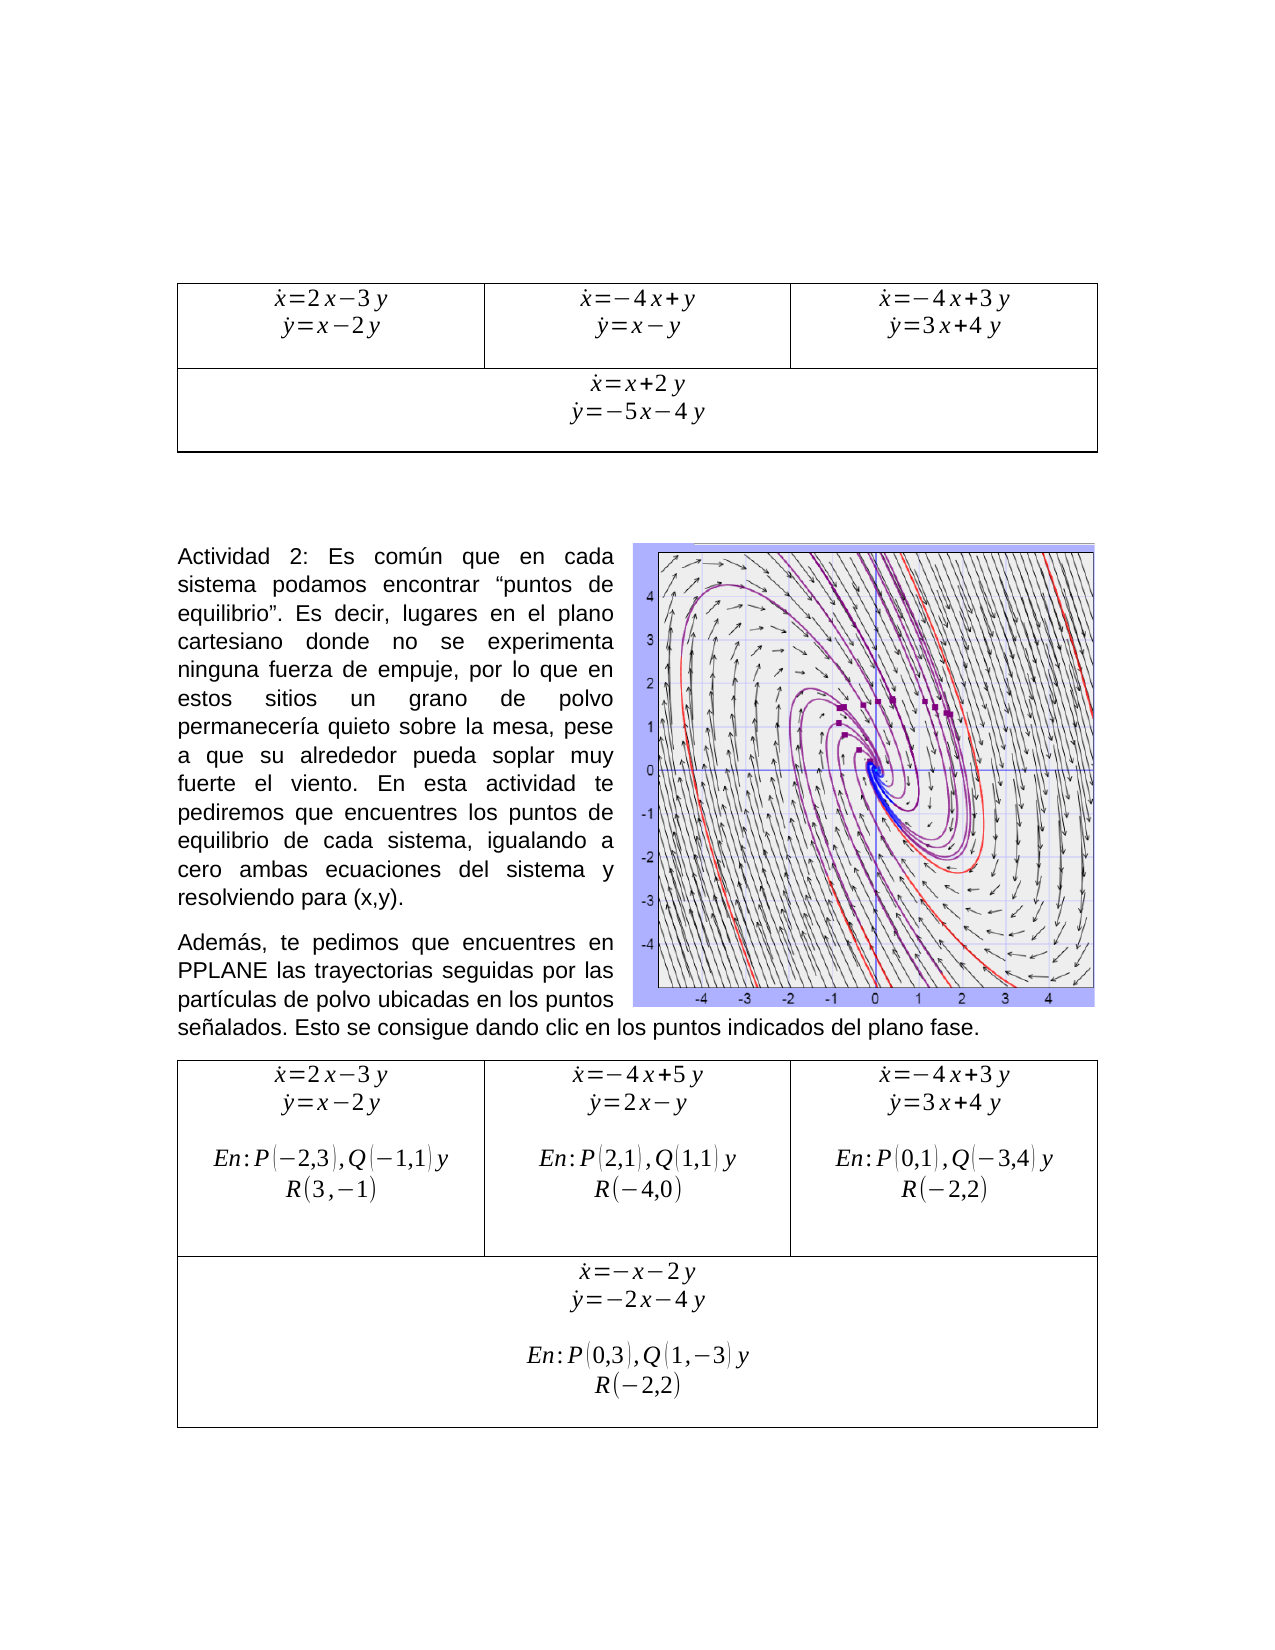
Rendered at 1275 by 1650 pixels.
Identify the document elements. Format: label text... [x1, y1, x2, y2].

table_cell [178, 369, 1097, 451]
table_cell [178, 1257, 1097, 1427]
table_header [791, 1061, 1097, 1256]
picture [632, 543, 1095, 1006]
table_header [485, 1061, 790, 1256]
table_header [485, 284, 790, 368]
text Actividad 2: Es común que en cada sistema podamos encontrar “puntos de equilibrio”. Es decir, lugares en el plano cartesiano donde no se experimenta ninguna fuerza de empuje, por lo que en estos sitios un grano de polvo permanecería quieto sobre la mesa, pese a que su alrededor pueda soplar muy fuerte el viento. En esta actividad te pediremos que encuentres los puntos de equilibrio de cada sistema, igualando a cero ambas ecuaciones del sistema y resolviendo para (x,y). [177, 543, 632, 910]
table_header [791, 284, 1097, 368]
table_header [178, 284, 484, 368]
text Además, te pedimos que encuentres en PPLANE las trayectorias seguidas por las partículas de polvo ubicadas en los puntos señalados. Esto se consigue dando clic en los puntos indicados del plano fase. [177, 929, 1098, 1041]
table_header [178, 1061, 484, 1256]
